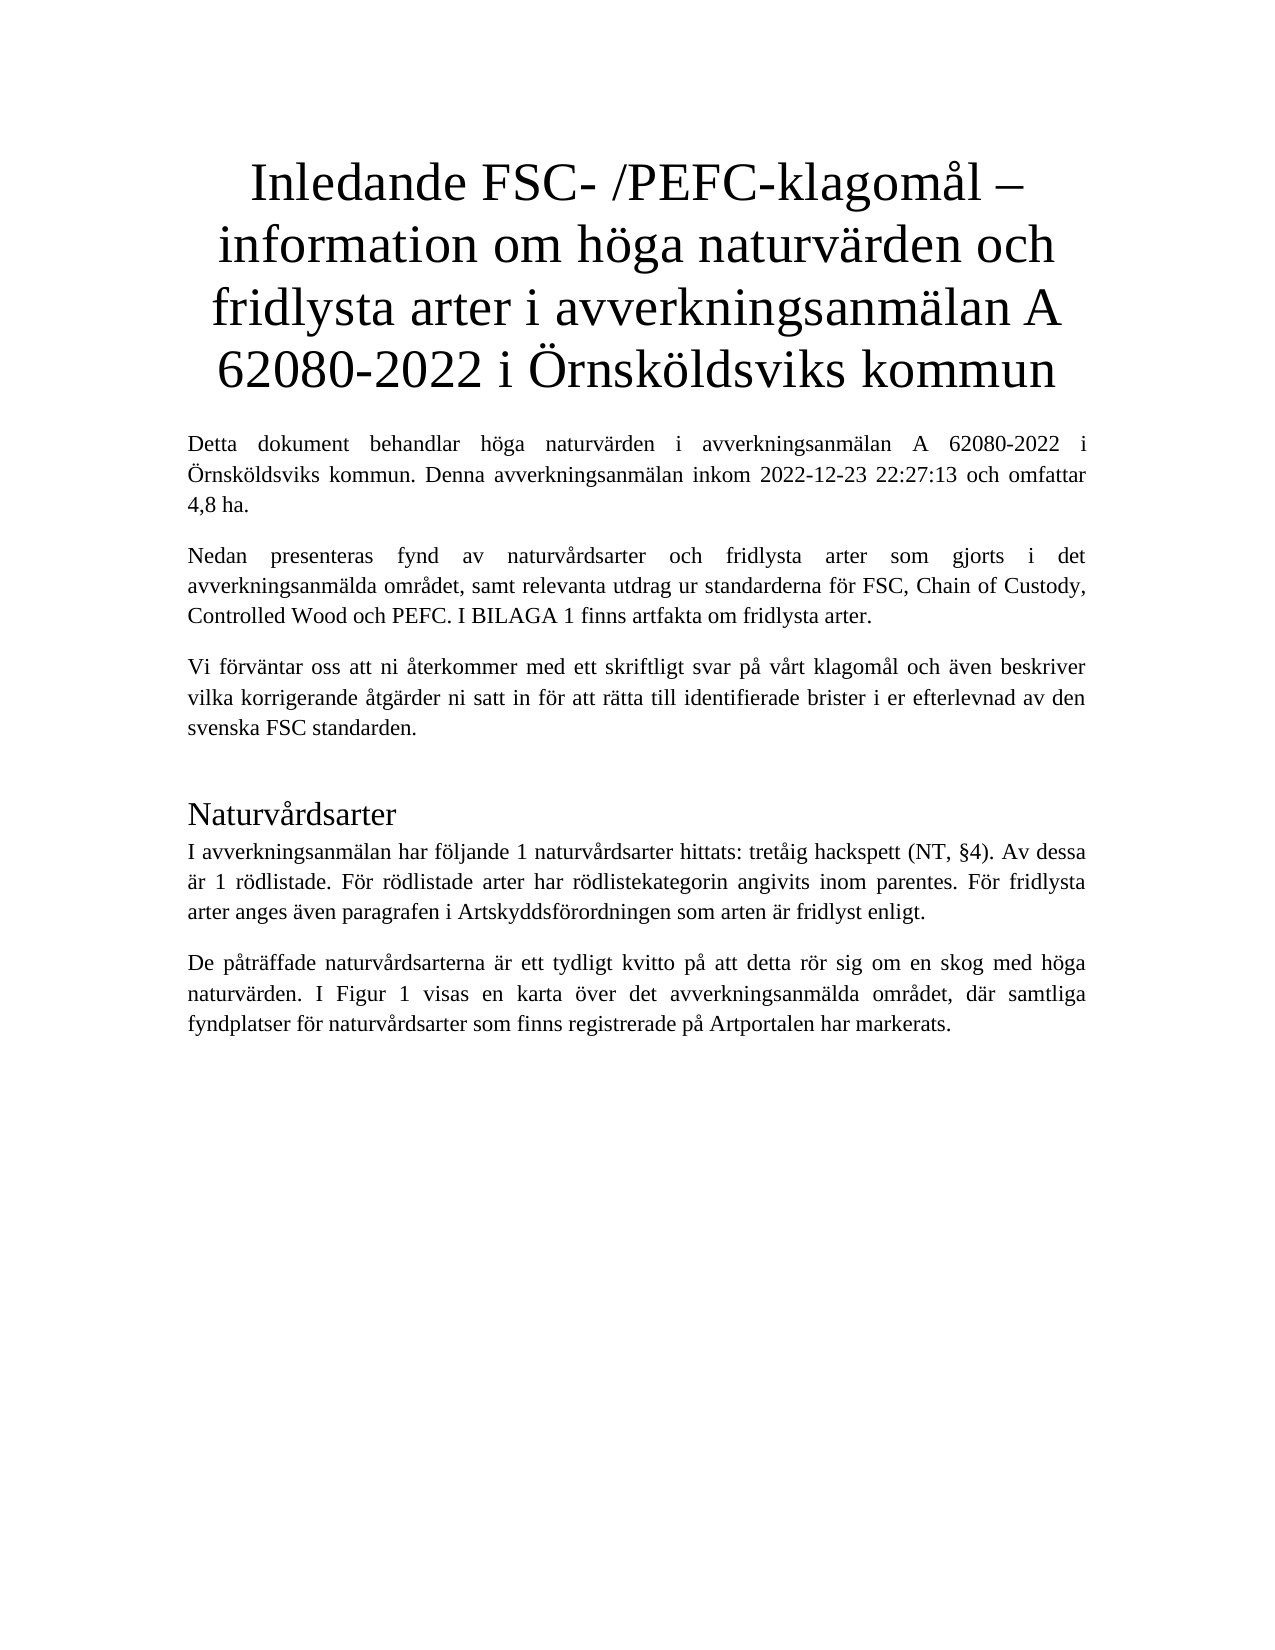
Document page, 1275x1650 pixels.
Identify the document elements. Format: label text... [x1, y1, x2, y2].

text Vi förväntar oss att ni återkommer med ett skriftligt svar på vårt klagomål och även beskriver vilka korrigerande åtgärder ni satt in för att rätta till identifierade brister i er efterlevnad av den svenska FSC standarden. [187, 653, 1087, 740]
subtitle Naturvårdsarter [187, 794, 1087, 832]
text Nedan presenteras fynd av naturvårdsarter och fridlysta arter som gjorts i det avverkningsanmälda området, samt relevanta utdrag ur standarderna för FSC, Chain of Custody, Controlled Wood och PEFC. I BILAGA 1 finns artfakta om fridlysta arter. [187, 542, 1087, 629]
text De påträffade naturvårdsarterna är ett tydligt kvitto på att detta rör sig om en skog med höga naturvärden. I Figur 1 visas en karta över det avverkningsanmälda området, där samtliga fyndplatser för naturvårdsarter som finns registrerade på Artportalen har markerats. [187, 949, 1087, 1036]
title Inledande FSC- /PEFC-klagomål – information om höga naturvärden och fridlysta arter i avverkningsanmälan A 62080-2022 i Örnsköldsviks kommun [187, 150, 1087, 399]
text Detta dokument behandlar höga naturvärden i avverkningsanmälan A 62080-2022 i Örnsköldsviks kommun. Denna avverkningsanmälan inkom 2022-12-23 22:27:13 och omfattar 4,8 ha. [187, 430, 1087, 517]
text I avverkningsanmälan har följande 1 naturvårdsarter hittats: tretåig hackspett (NT, §4). Av dessa är 1 rödlistade. För rödlistade arter har rödlistekategorin angivits inom parentes. För fridlysta arter anges även paragrafen i Artskyddsförordningen som arten är fridlyst enligt. [187, 838, 1087, 925]
